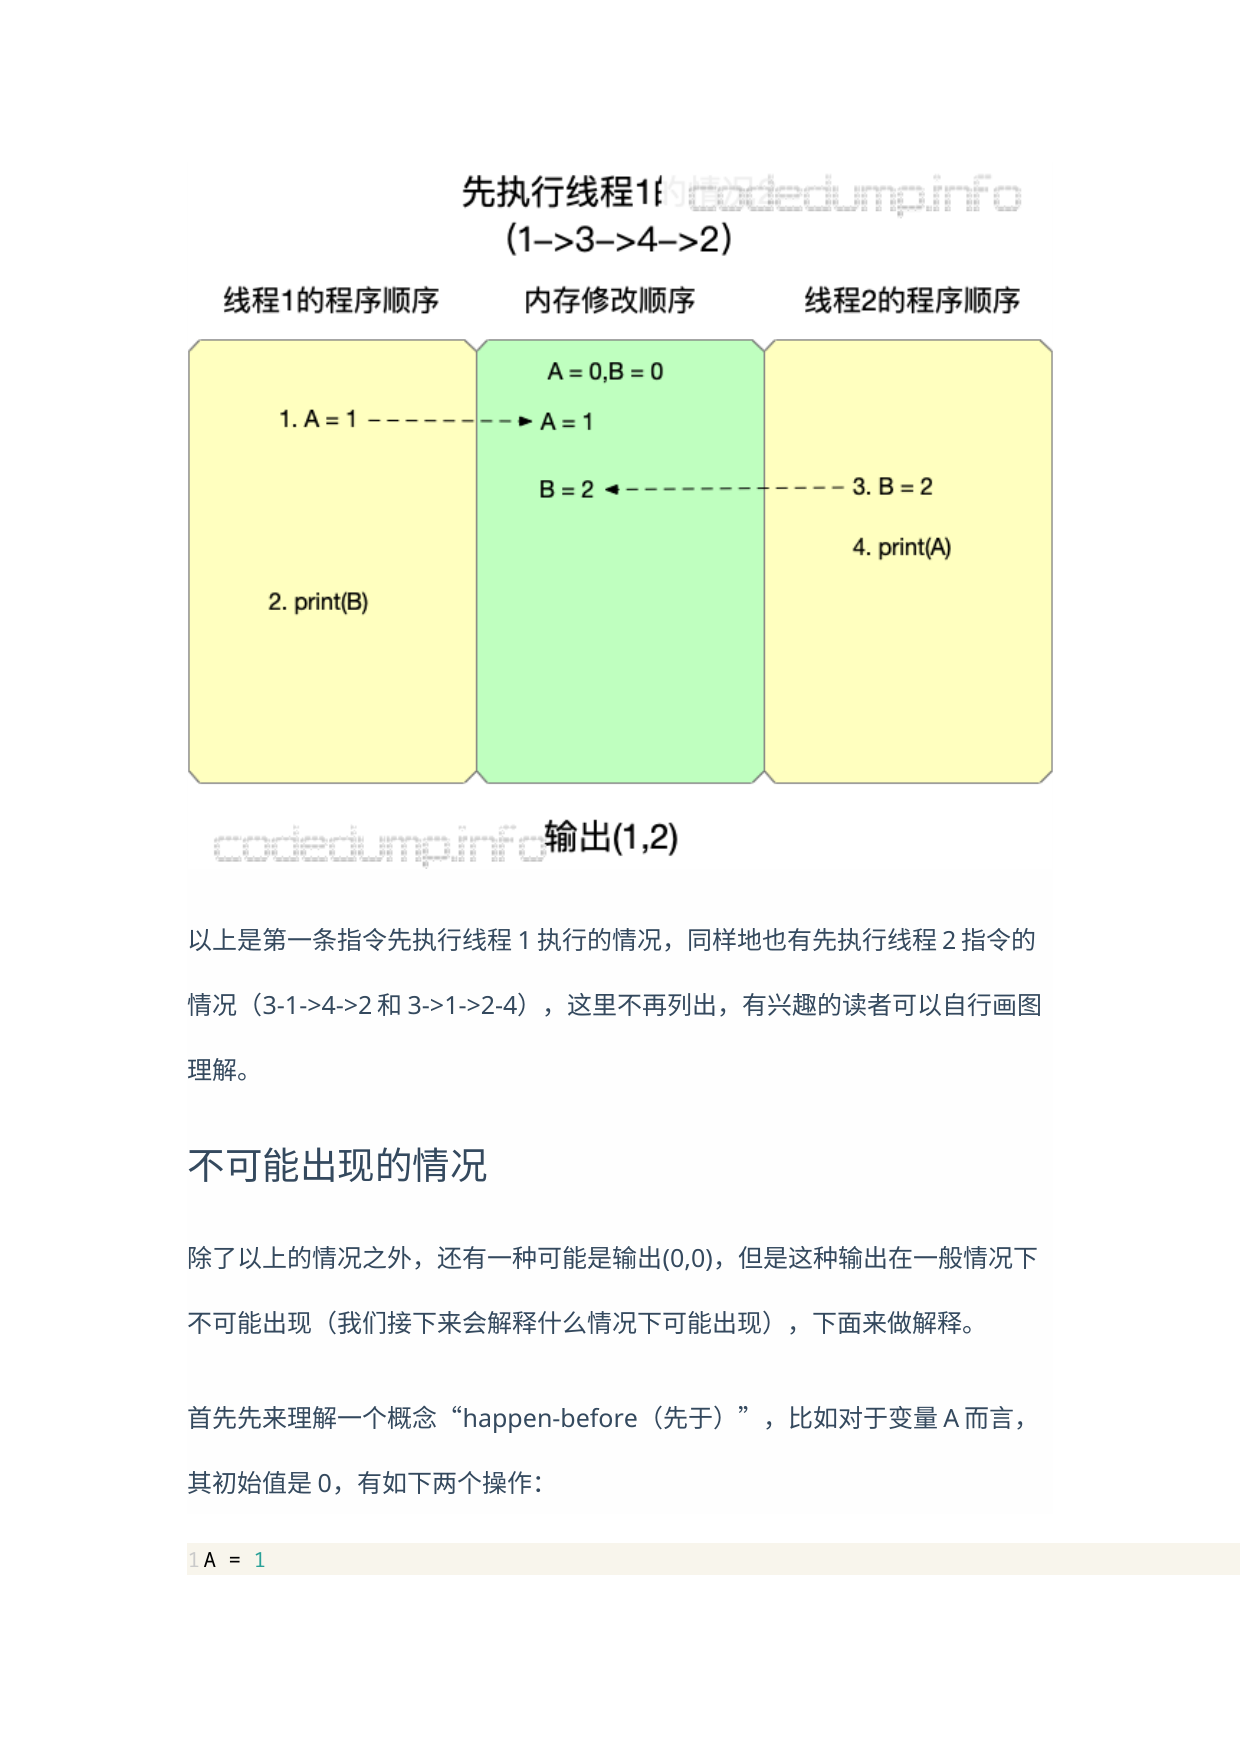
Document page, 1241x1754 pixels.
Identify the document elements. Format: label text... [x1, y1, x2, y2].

text 不可能出现的情况 [187, 1130, 1053, 1195]
text 除了以上的情况之外，还有一种可能是输出(0,0)，但是这种输出在一般情况下不可能出现（我们接下来会解释什么情况下可能出现），下面来做解释。 [187, 1224, 1053, 1354]
picture [187, 162, 1053, 869]
text 以上是第一条指令先执行线程1执行的情况，同样地也有先执行线程2指令的情况（3-1->4->2和3->1->2-4），这里不再列出，有兴趣的读者可以自行画图理解。 [187, 906, 1053, 1101]
text 首先先来理解一个概念“happen-before（先于）”，比如对于变量A而言，其初始值是0，有如下两个操作： [187, 1384, 1053, 1514]
